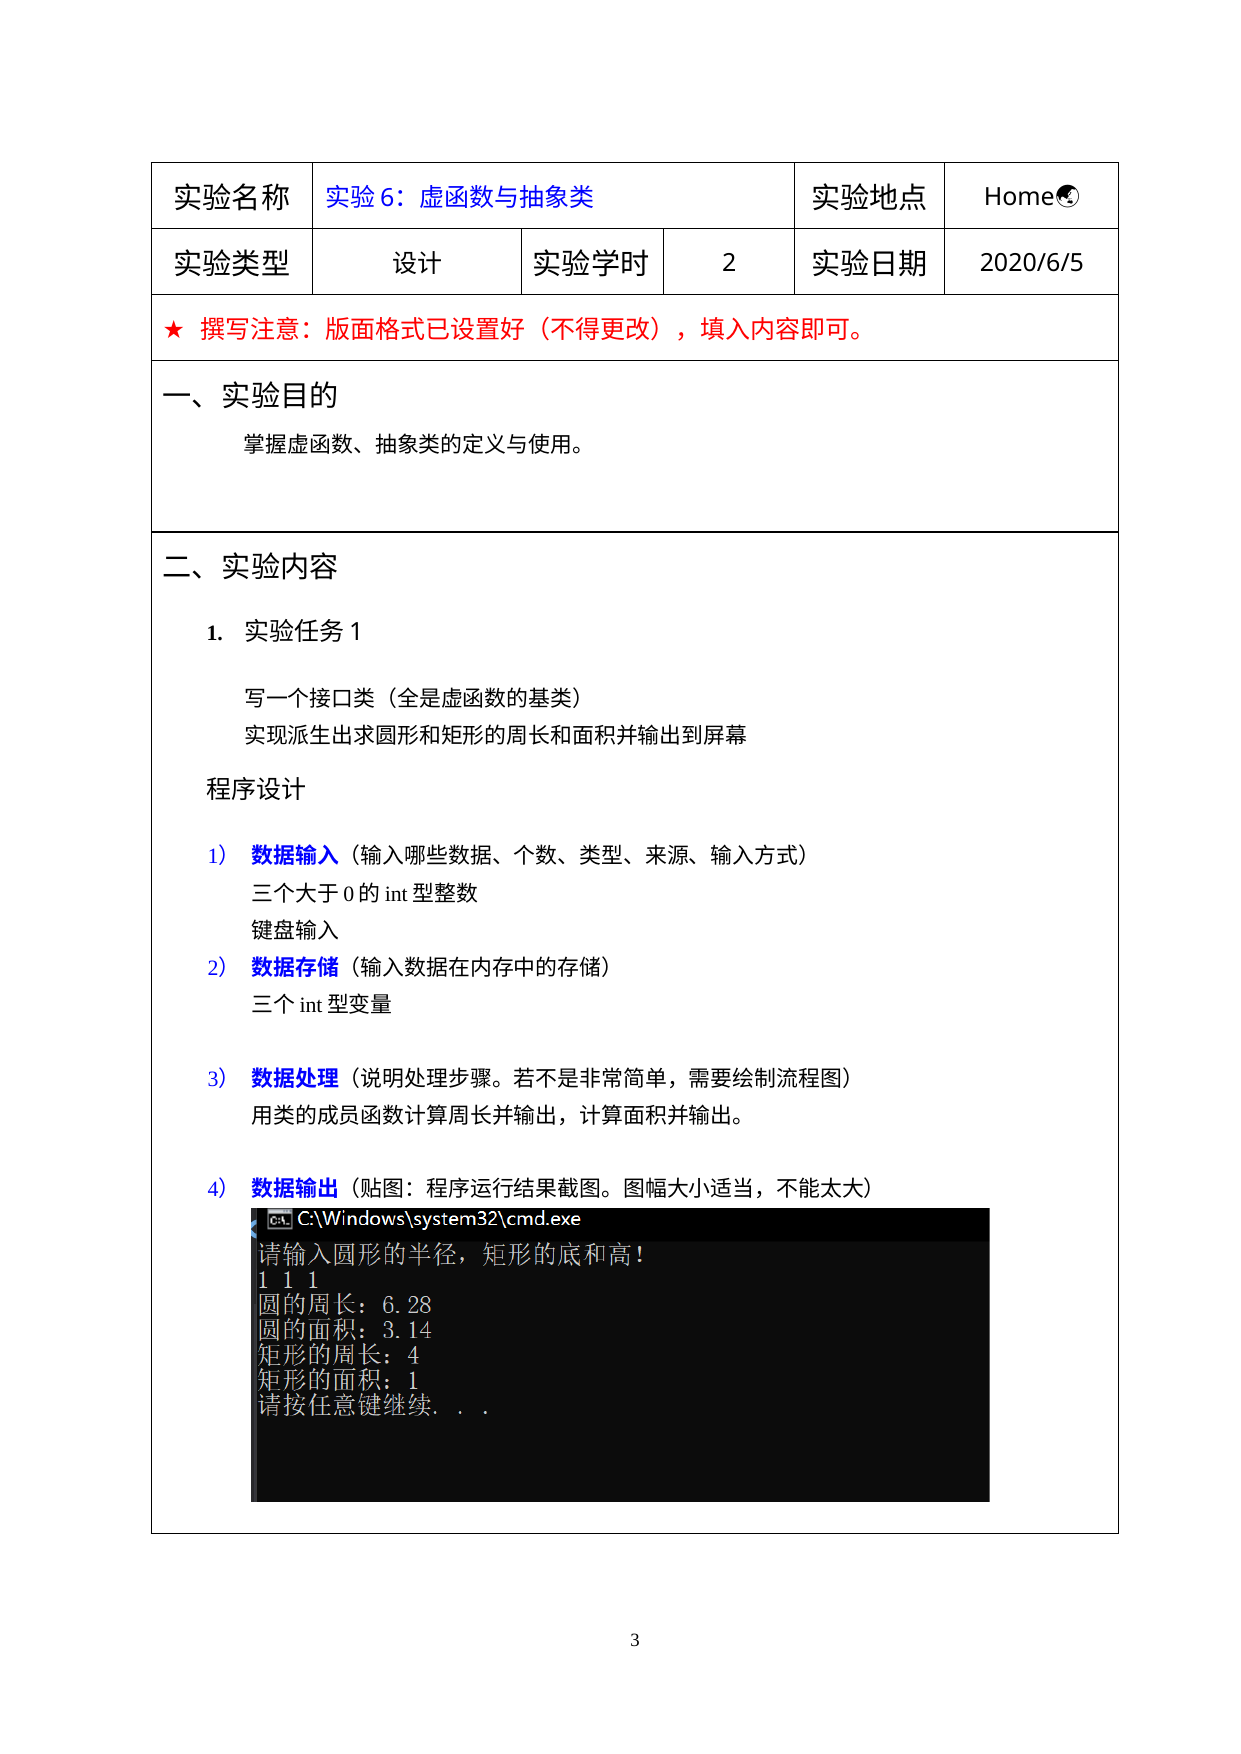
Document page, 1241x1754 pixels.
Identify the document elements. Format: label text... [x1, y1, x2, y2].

table_cell 实验类型 [152, 229, 312, 294]
table_cell 实验日期 [795, 229, 944, 294]
table_header 实验名称 [152, 163, 312, 228]
table_header 实验地点 [795, 163, 944, 228]
picture [251, 1208, 990, 1502]
table_header Home [945, 163, 1118, 228]
table_cell 实验目的 掌握虚函数、抽象类的定义与使用。 [152, 361, 1118, 531]
table_cell 2020/6/5 [945, 229, 1118, 294]
table_cell 2 [664, 229, 794, 294]
table_cell 撰写注意：版面格式已设置好（不得更改），填入内容即可。 [152, 295, 1118, 360]
table_cell 设计 [313, 229, 521, 294]
table_header 实验6：虚函数与抽象类 [313, 163, 794, 228]
table_cell 实验学时 [522, 229, 663, 294]
